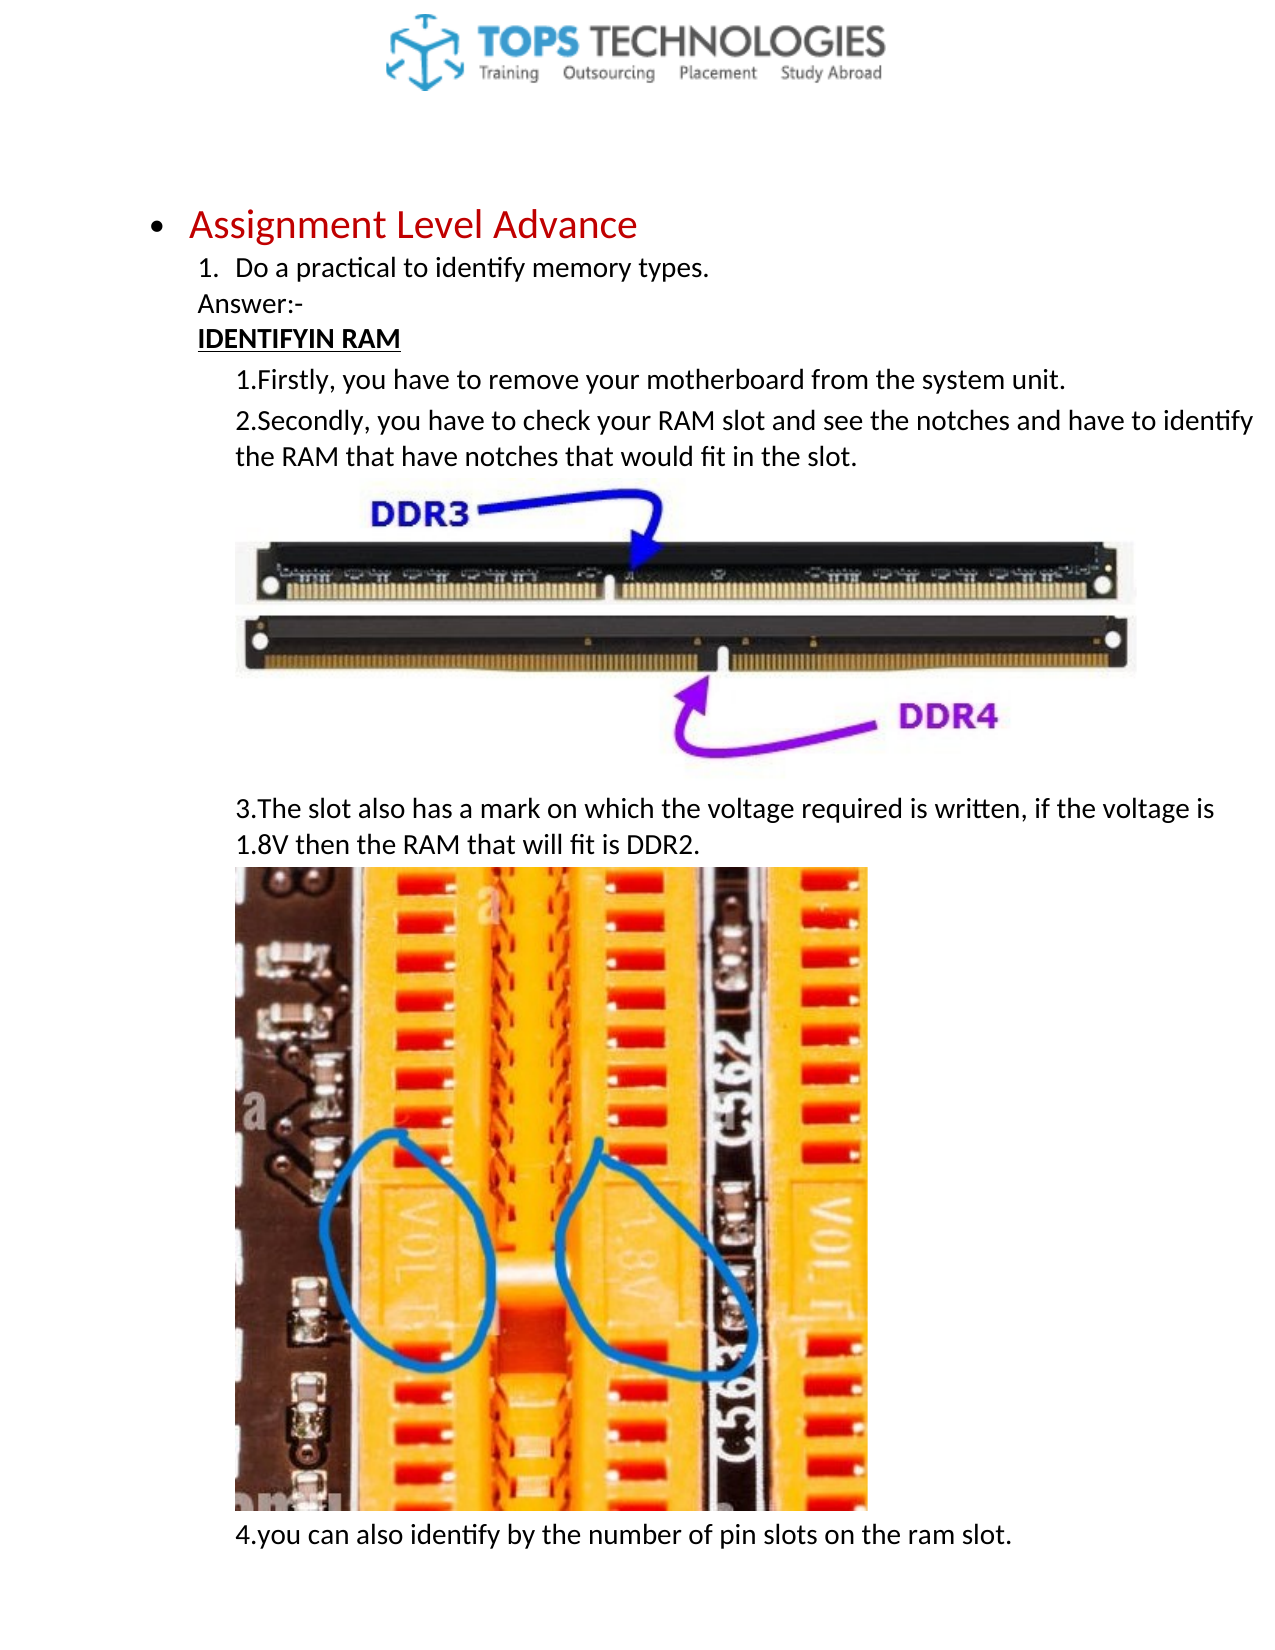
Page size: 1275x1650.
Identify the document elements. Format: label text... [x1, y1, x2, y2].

picture [235, 867, 868, 1511]
list 2.Secondly, you have to check your RAM slot and see the notches and have to identify the RAM that have notches that would fit in the slot. [235, 402, 1275, 473]
list 4.you can also identify by the number of pin slots on the ram slot. [235, 1516, 1275, 1552]
picture [235, 478, 1137, 785]
list 3.The slot also has a mark on which the voltage required is written, if the voltage is 1.8V then the RAM that will fit is DDR2. [235, 790, 1275, 862]
picture [386, 14, 886, 91]
subtitle Assignment Level Advance [151, 196, 1275, 249]
text IDENTIFYIN RAM [197, 320, 1275, 356]
list Do a practical to identify memory types. [197, 249, 1275, 285]
text Answer:- [197, 285, 1275, 320]
list 1.Firstly, you have to remove your motherboard from the system unit. [235, 361, 1275, 397]
